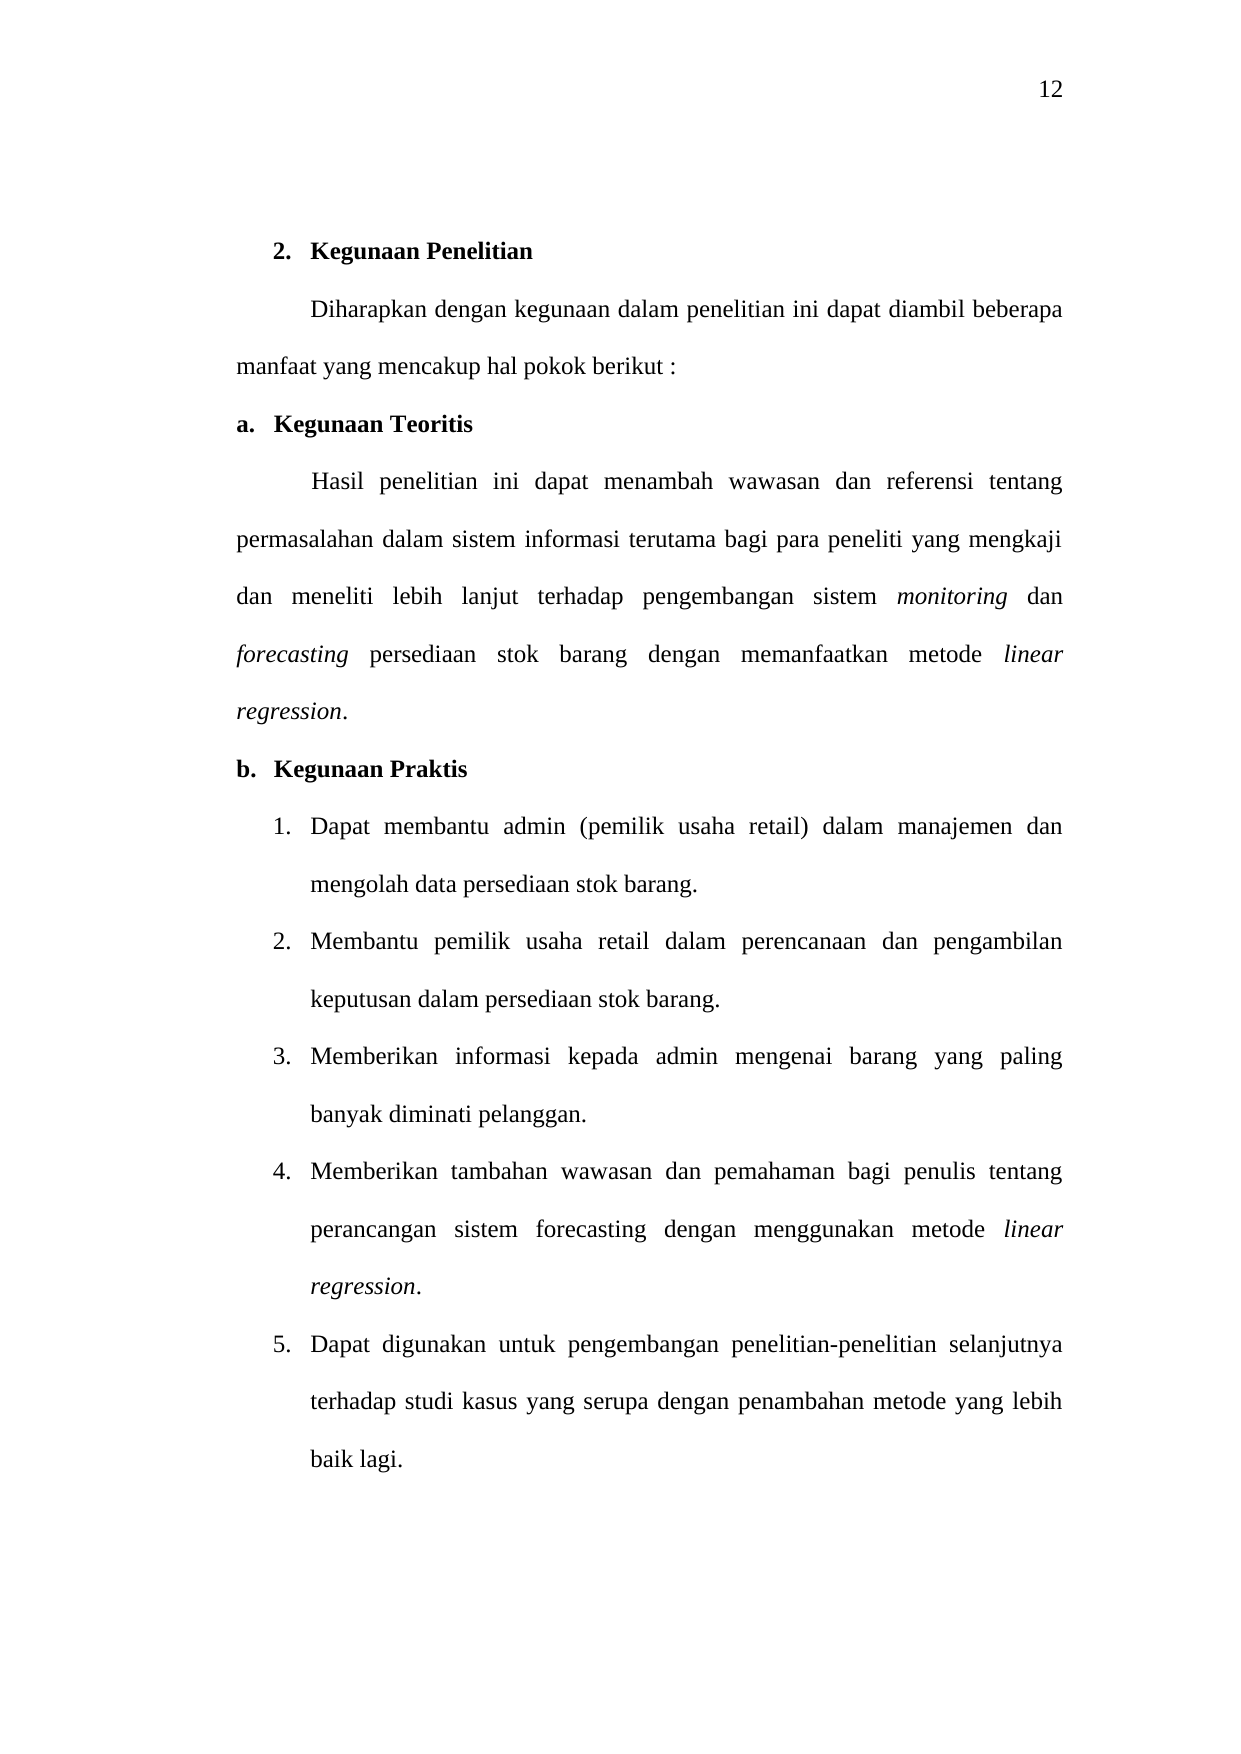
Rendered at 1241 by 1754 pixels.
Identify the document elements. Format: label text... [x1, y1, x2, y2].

list Dapat digunakan untuk pengembangan penelitian-penelitian selanjutnya terhadap studi kasus yang serupa dengan penambahan metode yang lebih baik lagi. [273, 1329, 1063, 1472]
list Diharapkan dengan kegunaan dalam penelitian ini dapat diambil beberapa manfaat yang mencakup hal pokok berikut : [236, 294, 1063, 380]
list Memberikan tambahan wawasan dan pemahaman bagi penulis tentang perancangan sistem forecasting dengan menggunakan metode linear regression. [273, 1156, 1063, 1300]
list Memberikan informasi kepada admin mengenai barang yang paling banyak diminati pelanggan. [273, 1041, 1063, 1127]
list Kegunaan Teoritis [236, 409, 1063, 437]
list Membantu pemilik usaha retail dalam perencanaan dan pengambilan keputusan dalam persediaan stok barang. [273, 926, 1063, 1012]
list Hasil penelitian ini dapat menambah wawasan dan referensi tentang permasalahan dalam sistem informasi terutama bagi para peneliti yang mengkaji dan meneliti lebih lanjut terhadap pengembangan sistem monitoring dan forecasting persediaan stok barang dengan memanfaatkan metode linear regression. [236, 466, 1063, 725]
list Kegunaan Praktis [236, 754, 1063, 782]
list Dapat membantu admin (pemilik usaha retail) dalam manajemen dan mengolah data persediaan stok barang. [273, 811, 1063, 897]
list Kegunaan Penelitian [273, 236, 1063, 265]
